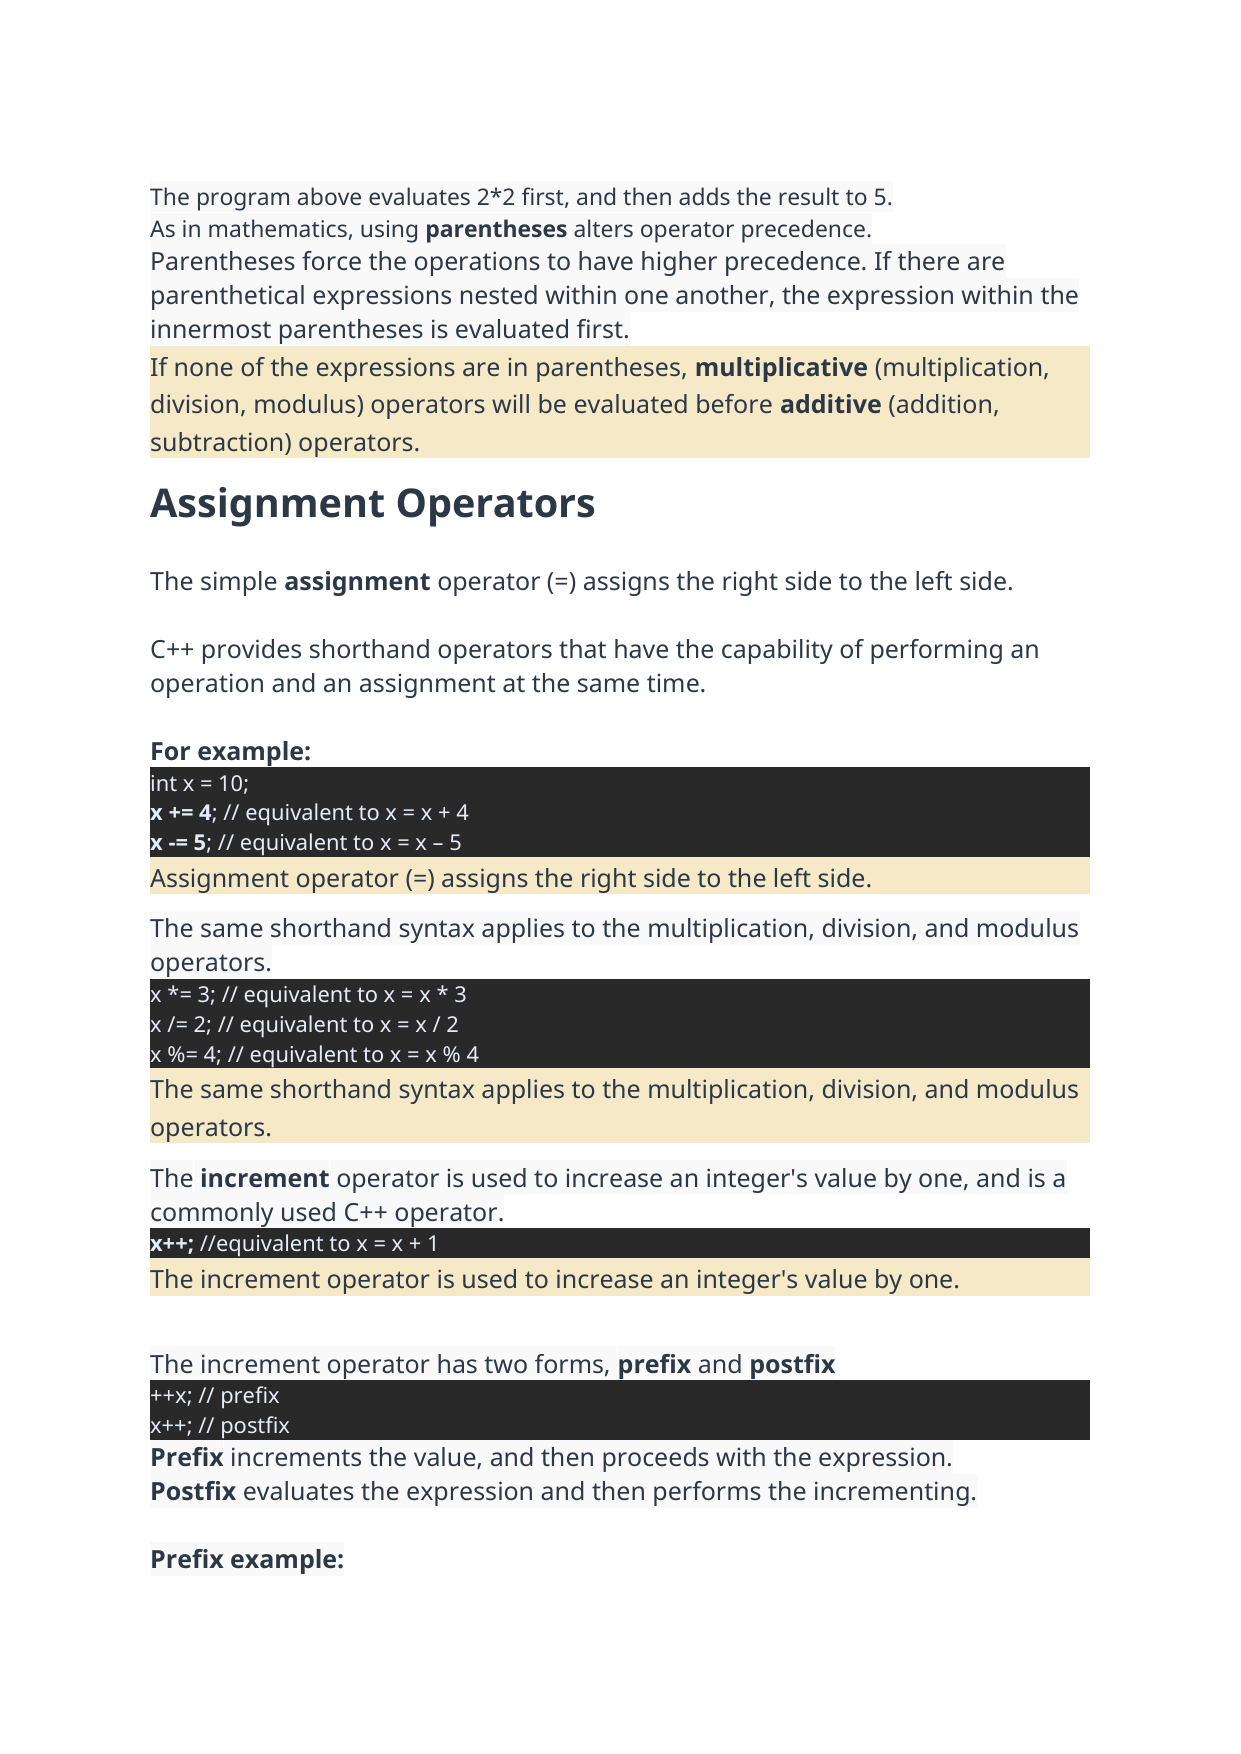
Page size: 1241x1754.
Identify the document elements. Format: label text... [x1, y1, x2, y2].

text Prefix increments the value, and then proceeds with the expression. Postfix evaluates the expression and then performs the incrementing. Prefix example: [150, 1440, 1090, 1576]
text The same shorthand syntax applies to the multiplication, division, and modulus operators. [272, 911, 1090, 979]
text Assignment operator (=) assigns the right side to the left side. [150, 857, 1090, 894]
text ++x; // prefix x++; // postfix [150, 1380, 1090, 1440]
text Parentheses force the operations to have higher precedence. If there are parenthetical expressions nested within one another, the expression within the innermost parentheses is evaluated first. [630, 244, 1090, 346]
text For example: [150, 699, 1090, 767]
text Assignment Operators [150, 475, 1090, 529]
text x *= 3; // equivalent to x = x * 3 x /= 2; // equivalent to x = x / 2 x %= 4; // equivalent to x = x % 4 [150, 979, 1090, 1068]
text int x = 10; x += 4; // equivalent to x = x + 4 x -= 5; // equivalent to x = x – 5 [150, 767, 1090, 857]
text The increment operator is used to increase an integer's value by one. [150, 1258, 1090, 1296]
text The simple assignment operator (=) assigns the right side to the left side. C++ provides shorthand operators that have the capability of performing an operation and an assignment at the same time. [150, 529, 1090, 699]
text x++; //equivalent to x = x + 1 [150, 1228, 1090, 1258]
text The increment operator is used to increase an integer's value by one, and is a commonly used C++ operator. [504, 1160, 1090, 1228]
text The program above evaluates 2*2 first, and then adds the result to 5. As in mathematics, using parentheses alters operator precedence. [150, 181, 1090, 244]
text If none of the expressions are in parentheses, multiplicative (multiplication, division, modulus) operators will be evaluated before additive (addition, subtraction) operators. [150, 346, 1090, 458]
text The increment operator has two forms, prefix and postfix [150, 1312, 1090, 1380]
text The same shorthand syntax applies to the multiplication, division, and modulus operators. [150, 1068, 1090, 1143]
